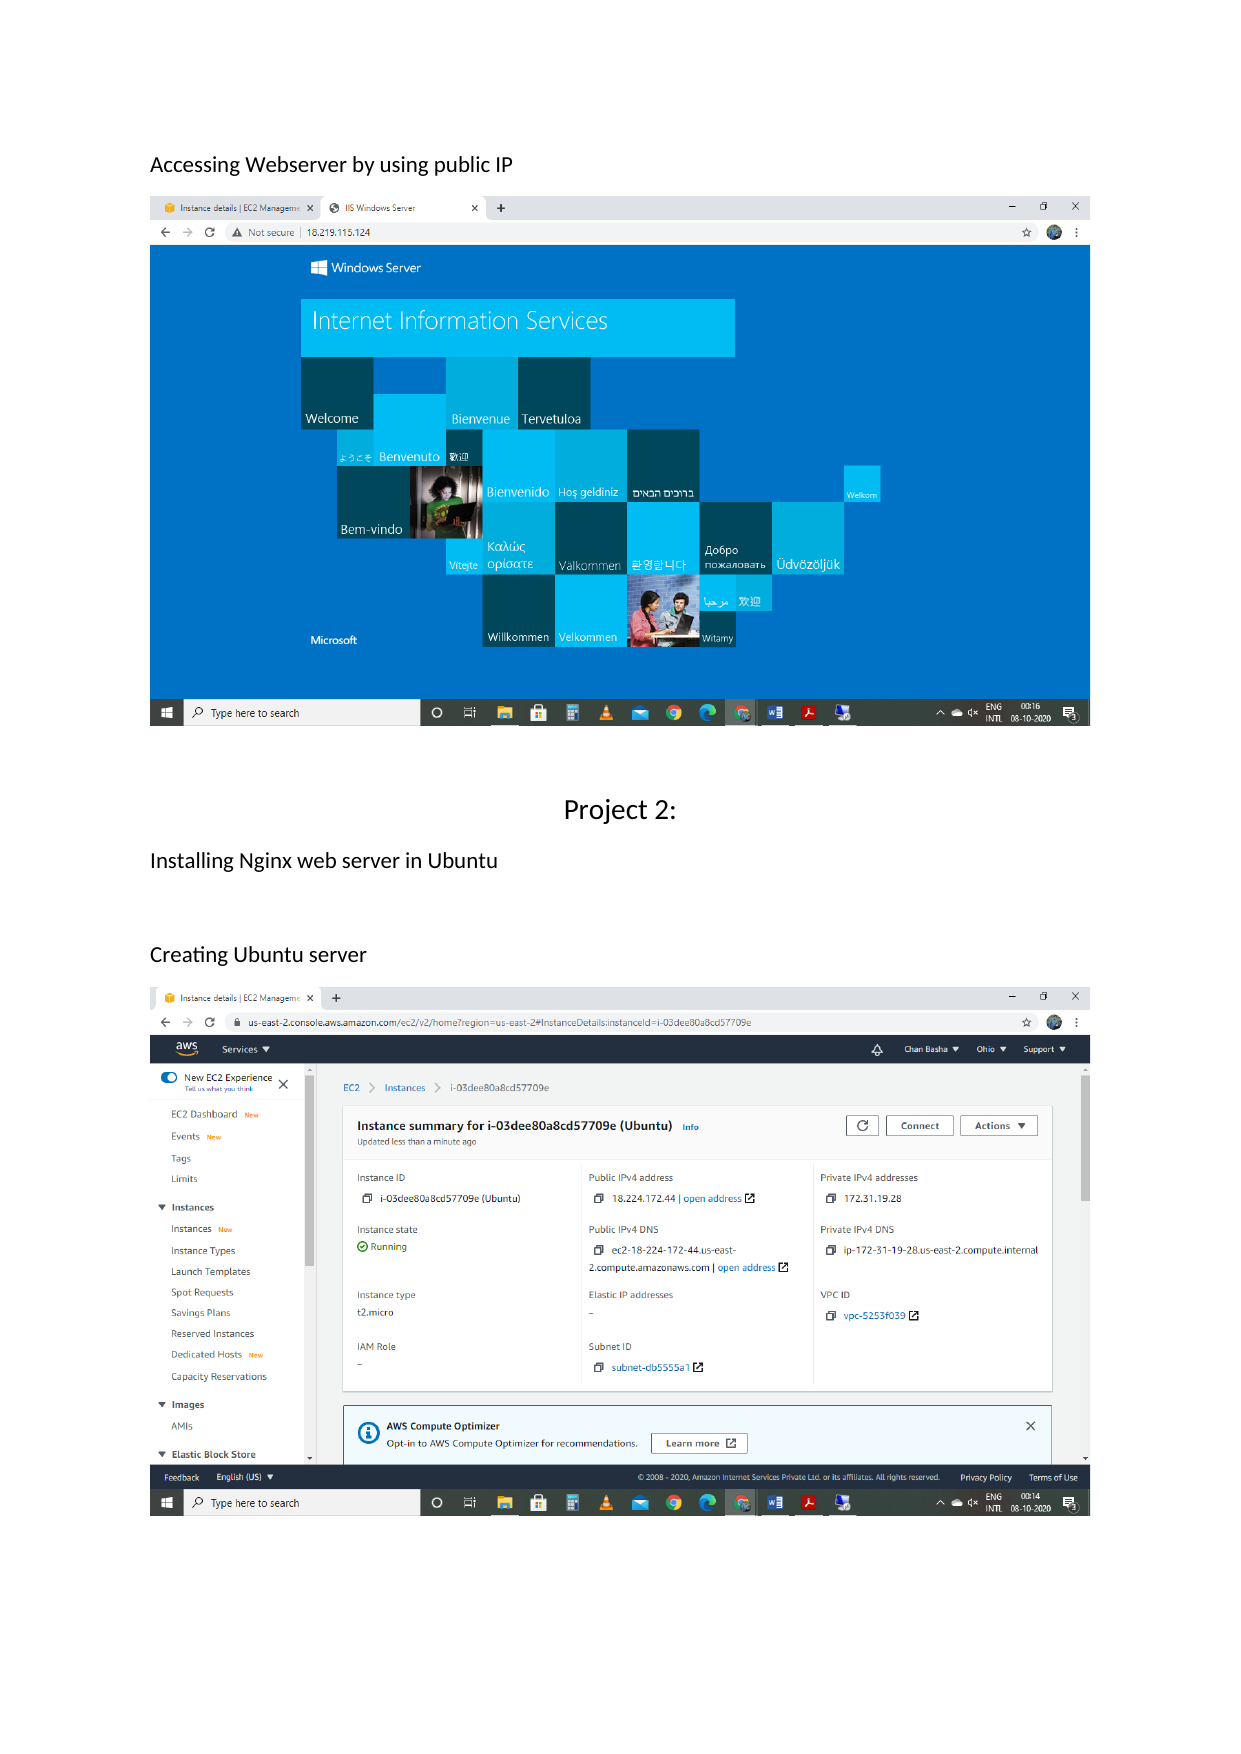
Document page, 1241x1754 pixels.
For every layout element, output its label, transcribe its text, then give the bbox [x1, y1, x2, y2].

text Creating Ubuntu server [150, 940, 1090, 968]
text Installing Nginx web server in Ubuntu [150, 846, 1090, 874]
picture [150, 987, 1091, 1516]
text Project 2: [150, 791, 1090, 827]
text Accessing Webserver by using public IP [150, 150, 1090, 178]
picture [150, 196, 1091, 726]
